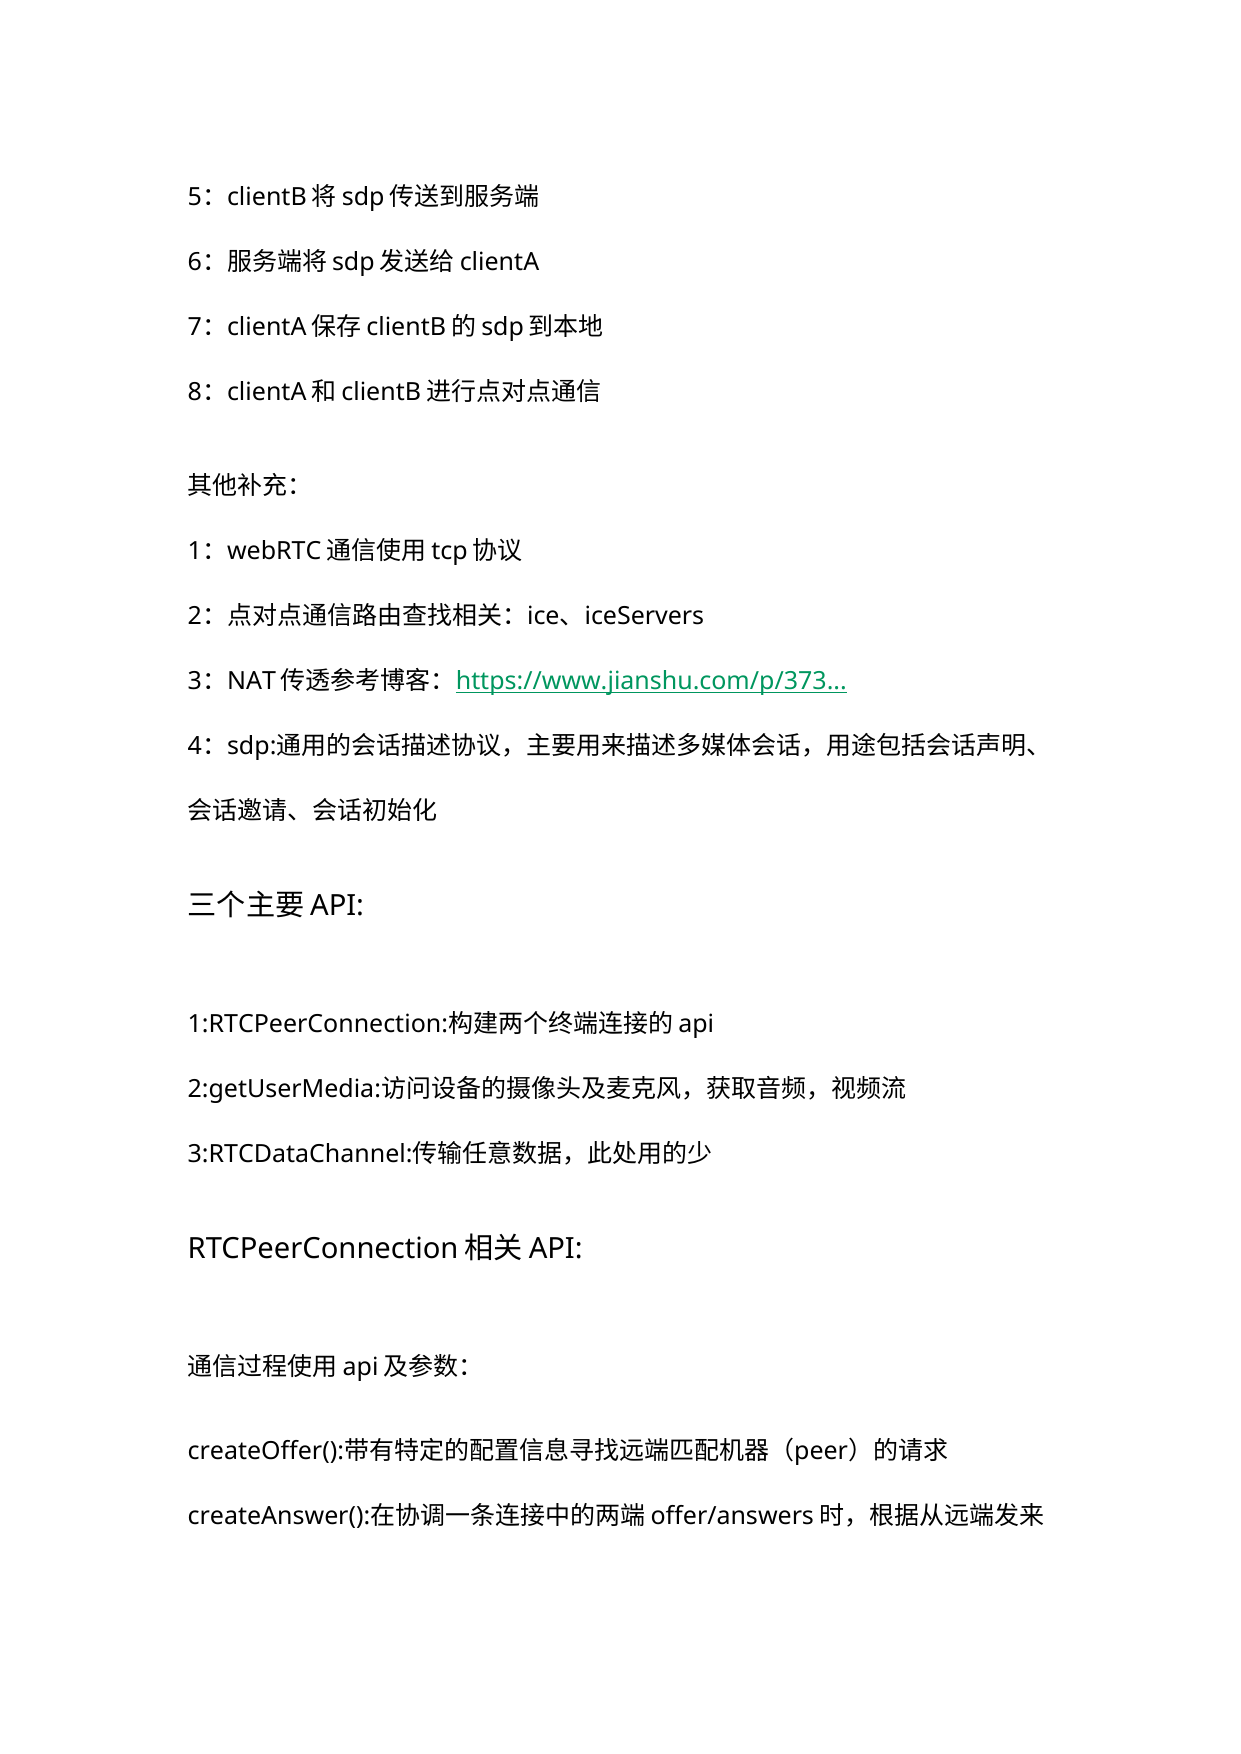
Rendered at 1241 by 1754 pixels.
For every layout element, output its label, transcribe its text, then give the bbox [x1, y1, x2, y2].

text 其他补充： 1：webRTC通信使用tcp协议 2：点对点通信路由查找相关：ice、iceServers 3：NAT传透参考博客：https://www.jianshu.com/p/373... 4：sdp:通用的会话描述协议，主要用来描述多媒体会话，用途包括会话声明、会话邀请、会话初始化 [187, 451, 1053, 841]
subtitle 通信过程使用api及参数： [187, 1332, 1053, 1397]
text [187, 1416, 1053, 1546]
text 1:RTCPeerConnection:构建两个终端连接的api 2:getUserMedia:访问设备的摄像头及麦克风，获取音频，视频流 3:RTCDataChannel:传输任意数据，此处用的少 [187, 989, 1053, 1184]
subtitle RTCPeerConnection相关API: [187, 1213, 1053, 1278]
subtitle 三个主要API: [187, 870, 1053, 935]
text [187, 162, 1053, 422]
